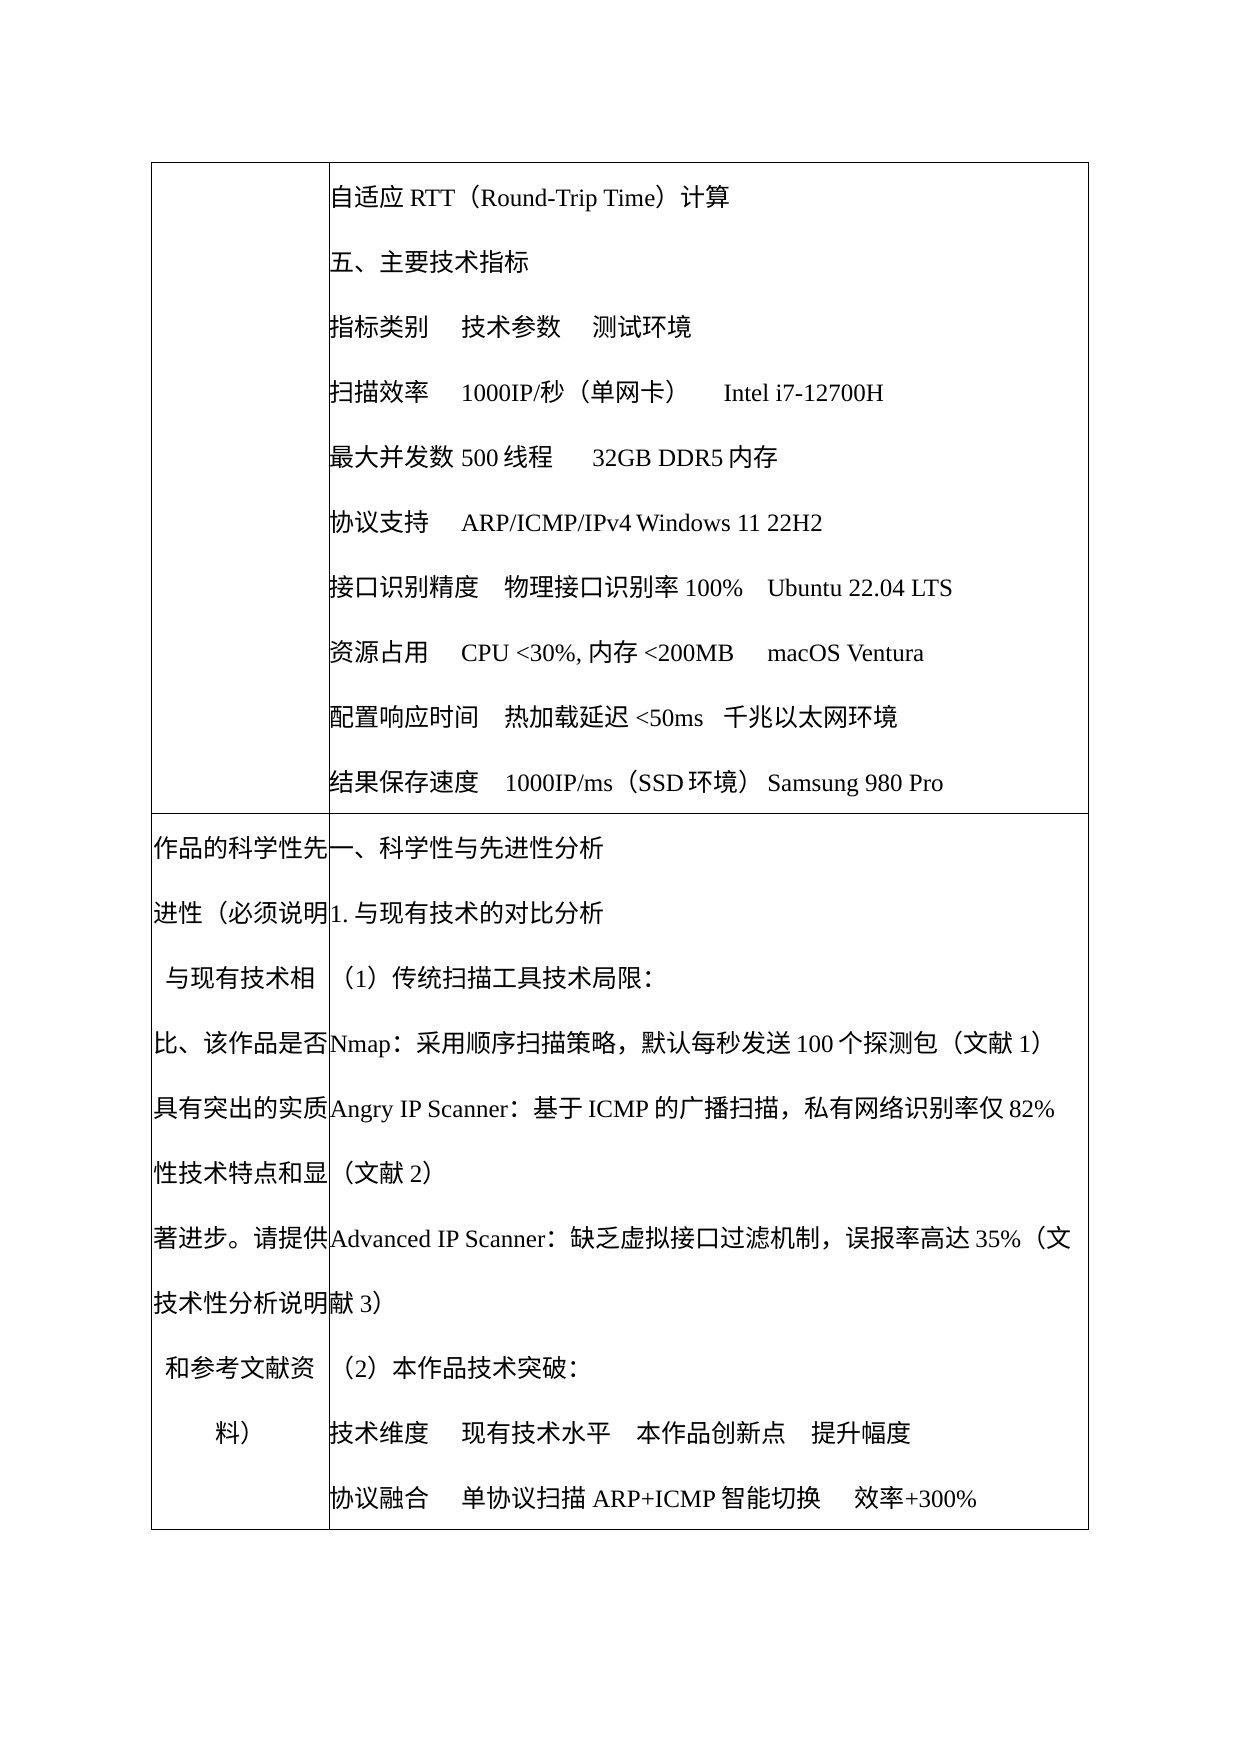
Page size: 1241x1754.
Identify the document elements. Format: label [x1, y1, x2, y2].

table_cell [152, 163, 329, 813]
table_cell [330, 814, 1088, 1529]
table_cell [152, 814, 329, 1529]
table_cell [330, 163, 1088, 813]
